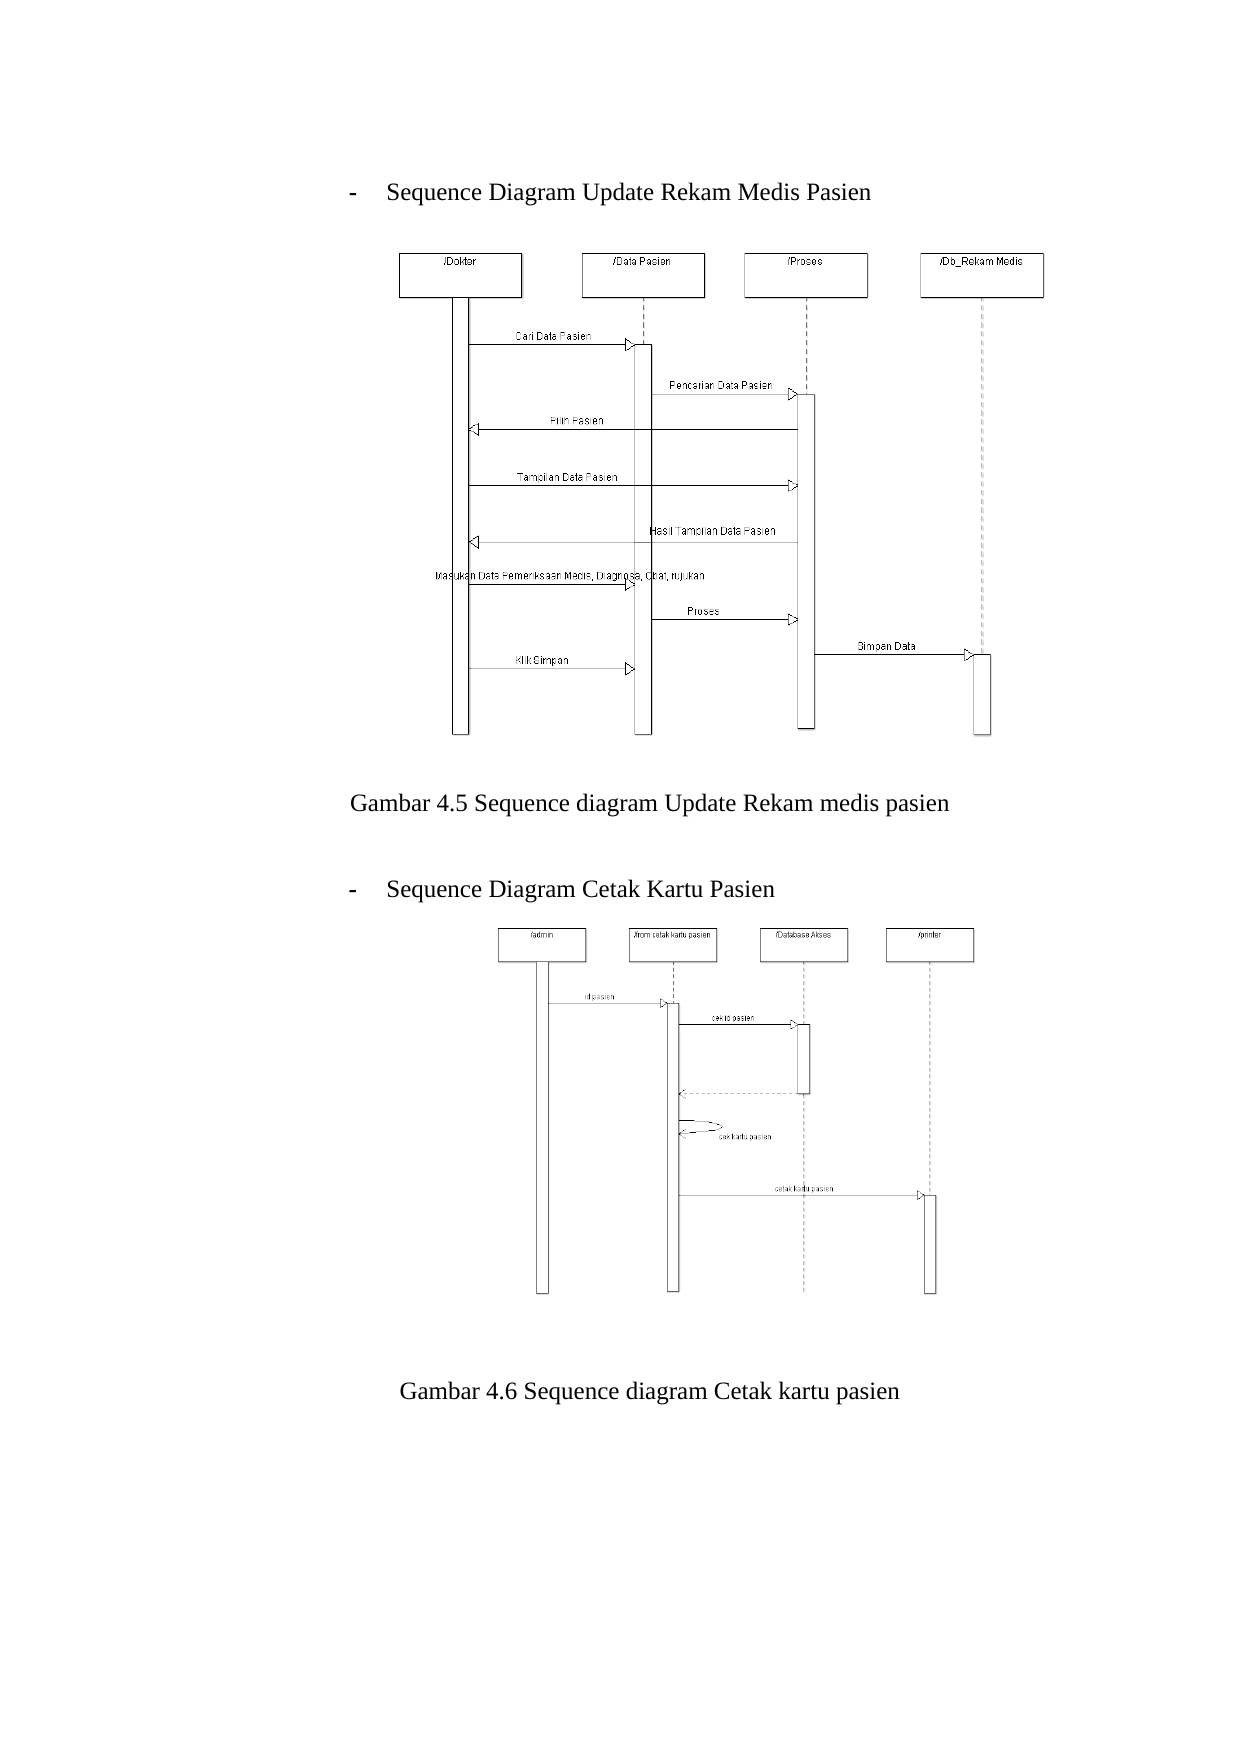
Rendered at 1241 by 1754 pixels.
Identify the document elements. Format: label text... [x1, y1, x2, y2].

list Sequence Diagram Cetak Kartu Pasien [349, 874, 1063, 903]
picture [455, 917, 995, 1298]
picture [386, 220, 1063, 754]
text Gambar 4.5 Sequence diagram Update Rekam medis pasien [236, 788, 1063, 817]
list Sequence Diagram Update Rekam Medis Pasien [349, 177, 1063, 206]
text Gambar 4.6 Sequence diagram Cetak kartu pasien [236, 1376, 1063, 1404]
